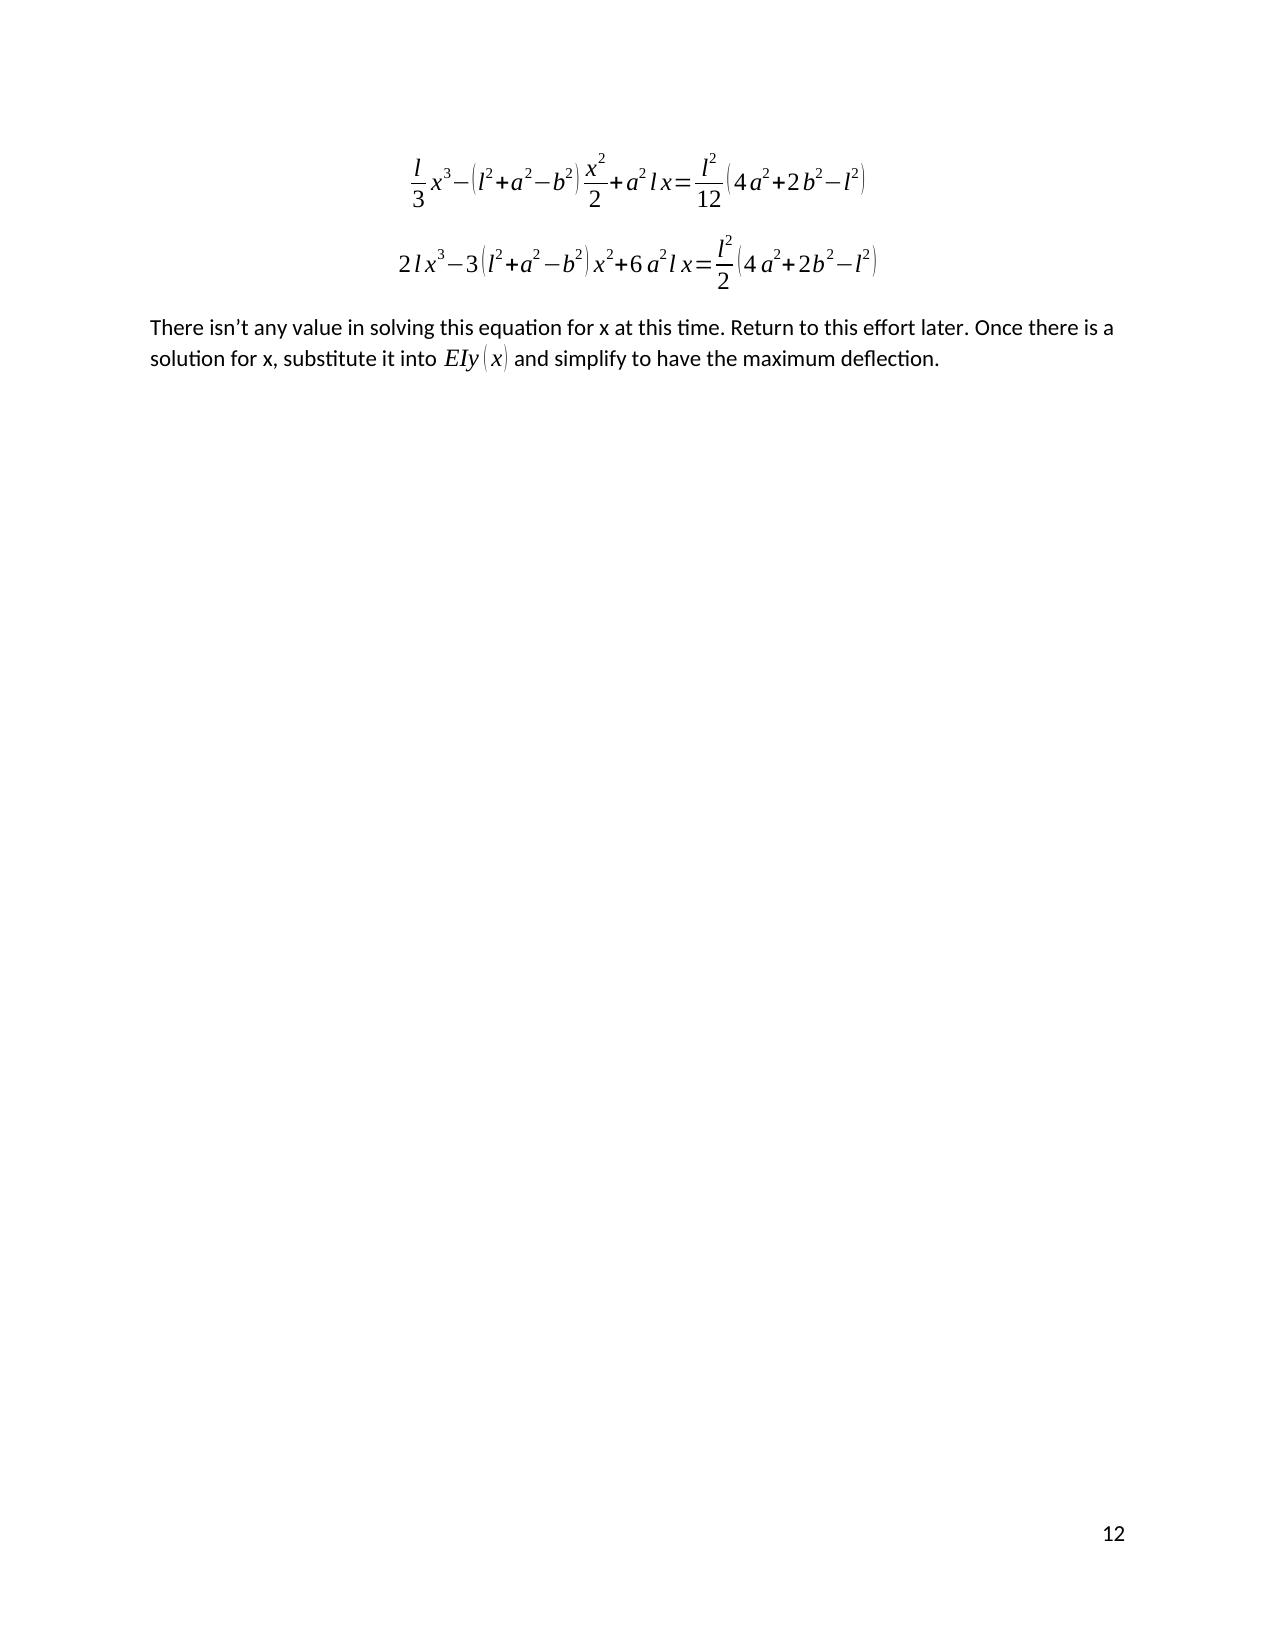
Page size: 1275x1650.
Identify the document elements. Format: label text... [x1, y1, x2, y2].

text There isn’t any value in solving this equation for x at this time. Return to this effort later. Once there is a solution for x, substitute it into and simplify to have the maximum deflection. [150, 313, 1125, 373]
